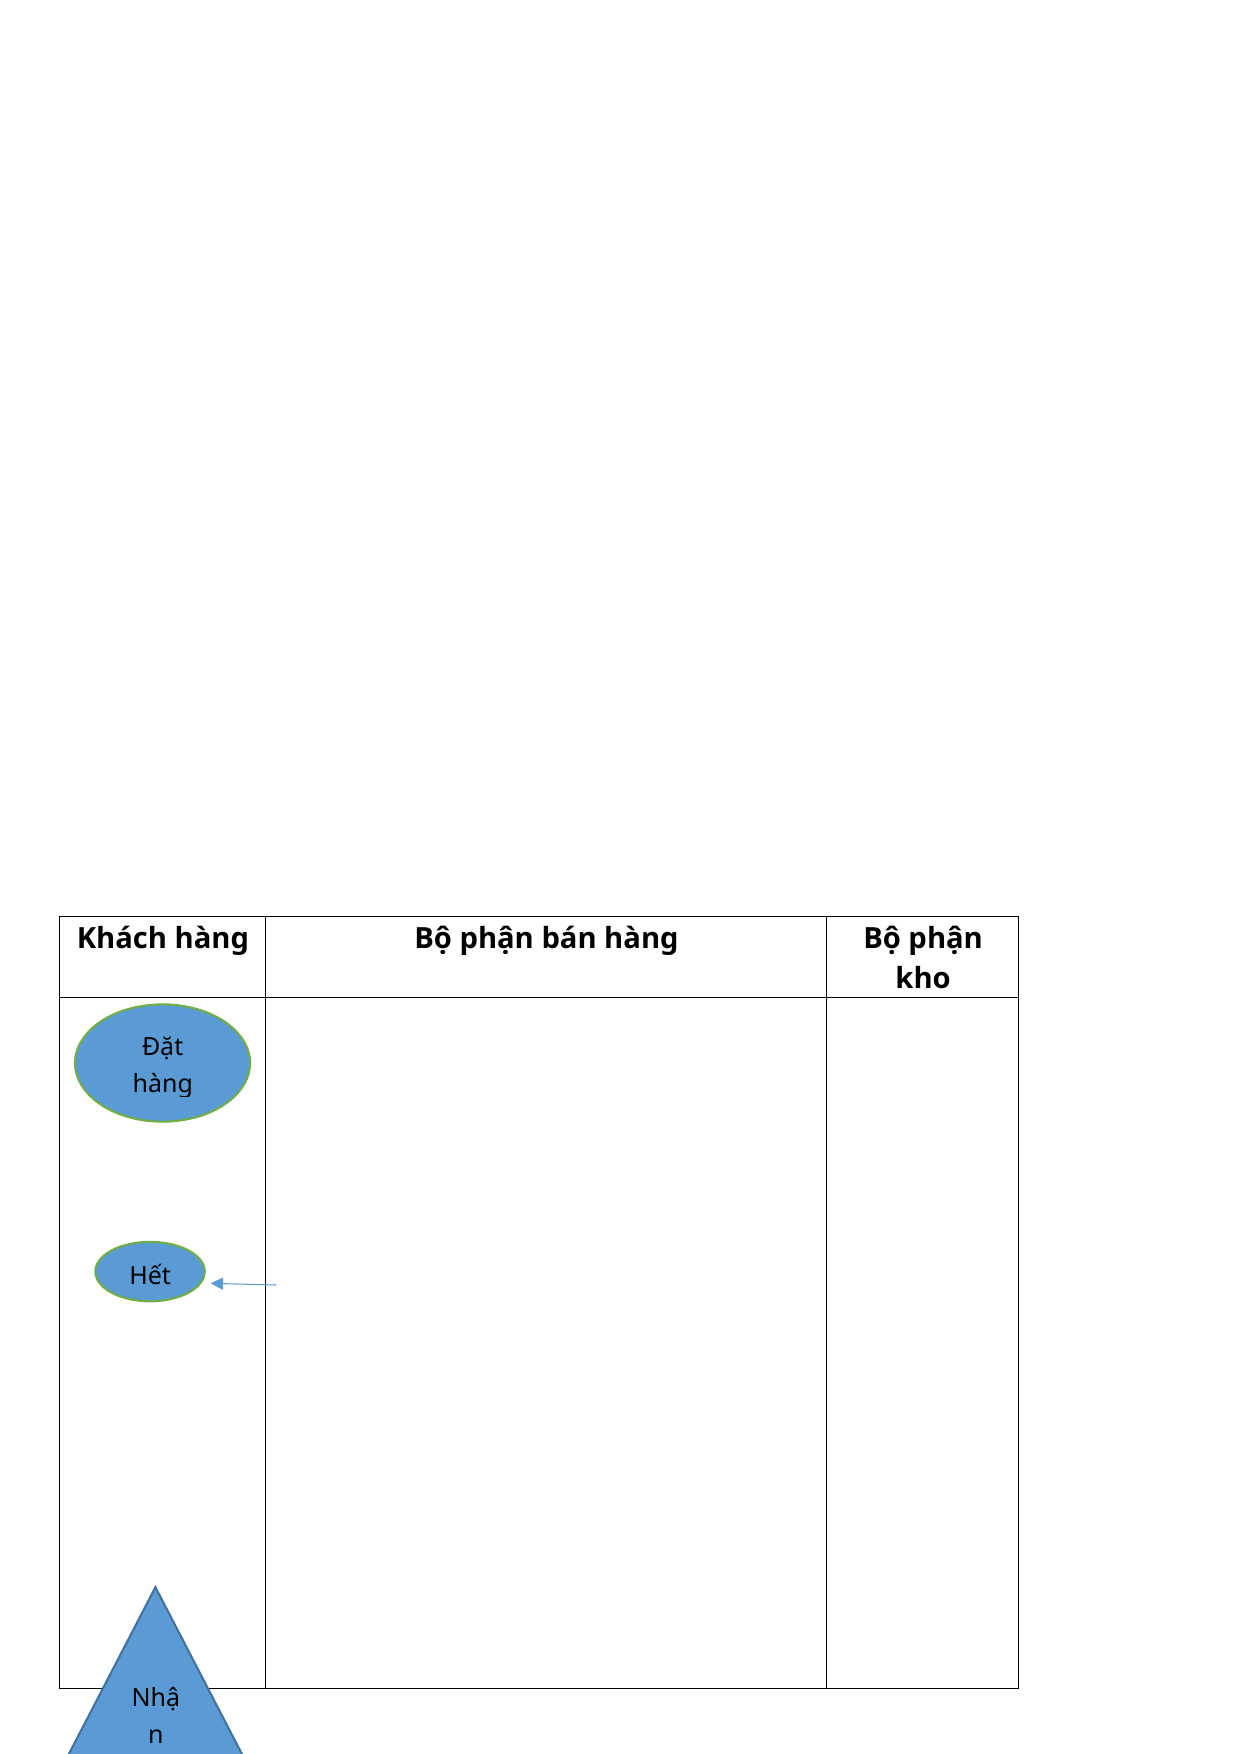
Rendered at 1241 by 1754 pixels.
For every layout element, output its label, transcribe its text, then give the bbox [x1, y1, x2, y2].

table_cell Sai [60, 998, 265, 1688]
table_header Khách hàng [60, 917, 265, 997]
table_header Bộ phận bán hàng [266, 917, 826, 997]
table_cell Đúng [266, 998, 826, 1688]
table_header Bộ phận kho [827, 917, 1018, 997]
table_cell [827, 998, 1018, 1688]
